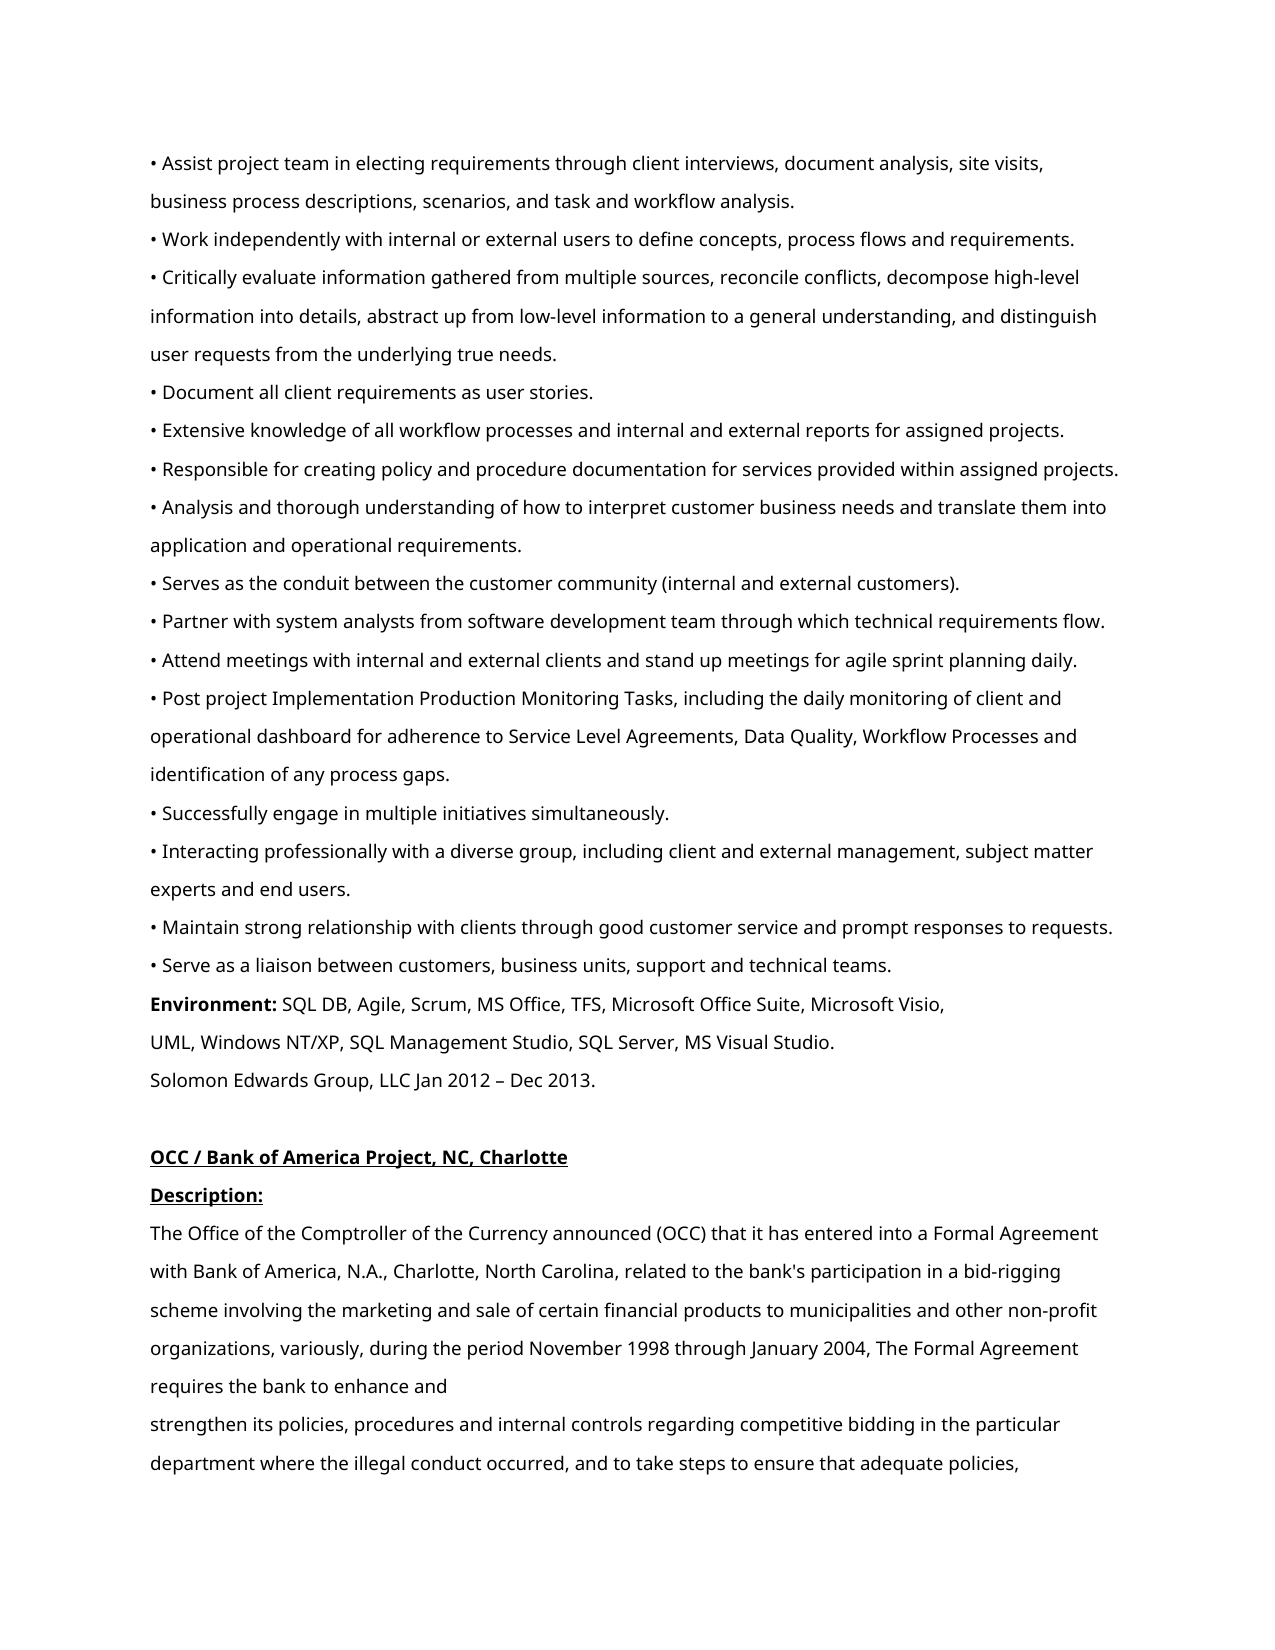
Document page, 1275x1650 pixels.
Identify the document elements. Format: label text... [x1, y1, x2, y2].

text • Attend meetings with internal and external clients and stand up meetings for agile sprint planning daily. [150, 647, 1125, 672]
text Environment: SQL DB, Agile, Scrum, MS Office, TFS, Microsoft Office Suite, Microsoft Visio, [150, 991, 1125, 1017]
text • Responsible for creating policy and procedure documentation for services provided within assigned projects. [150, 456, 1125, 481]
text • Interacting professionally with a diverse group, including client and external management, subject matter experts and end users. [150, 838, 1125, 902]
text • Analysis and thorough understanding of how to interpret customer business needs and translate them into application and operational requirements. [150, 494, 1125, 558]
text The Office of the Comptroller of the Currency announced (OCC) that it has entered into a Formal Agreement with Bank of America, N.A., Charlotte, North Carolina, related to the bank's participation in a bid-rigging scheme involving the marketing and sale of certain financial products to municipalities and other non-profit organizations, variously, during the period November 1998 through January 2004, The Formal Agreement requires the bank to enhance and [150, 1220, 1125, 1399]
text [150, 1412, 1125, 1475]
text Solomon Edwards Group, LLC Jan 2012 – Dec 2013. [150, 1067, 1125, 1093]
text • Document all client requirements as user stories. [150, 379, 1125, 405]
text • Serve as a liaison between customers, business units, support and technical teams. [150, 953, 1125, 978]
text • Maintain strong relationship with clients through good customer service and prompt responses to requests. [150, 914, 1125, 940]
text • Extensive knowledge of all workflow processes and internal and external reports for assigned projects. [150, 418, 1125, 443]
text • Assist project team in electing requirements through client interviews, document analysis, site visits, business process descriptions, scenarios, and task and workflow analysis. [150, 150, 1125, 214]
text • Critically evaluate information gathered from multiple sources, reconcile conflicts, decompose high-level information into details, abstract up from low-level information to a general understanding, and distinguish user requests from the underlying true needs. [150, 265, 1125, 367]
text Description: [150, 1182, 1125, 1208]
text • Serves as the conduit between the customer community (internal and external customers). [150, 571, 1125, 596]
text • Partner with system analysts from software development team through which technical requirements flow. [150, 609, 1125, 634]
text UML, Windows NT/XP, SQL Management Studio, SQL Server, MS Visual Studio. [150, 1029, 1125, 1055]
text • Successfully engage in multiple initiatives simultaneously. [150, 800, 1125, 825]
text • Post project Implementation Production Monitoring Tasks, including the daily monitoring of client and operational dashboard for adherence to Service Level Agreements, Data Quality, Workflow Processes and identification of any process gaps. [150, 685, 1125, 787]
text OCC / Bank of America Project, NC, Charlotte [150, 1144, 1125, 1169]
text • Work independently with internal or external users to define concepts, process flows and requirements. [150, 226, 1125, 252]
